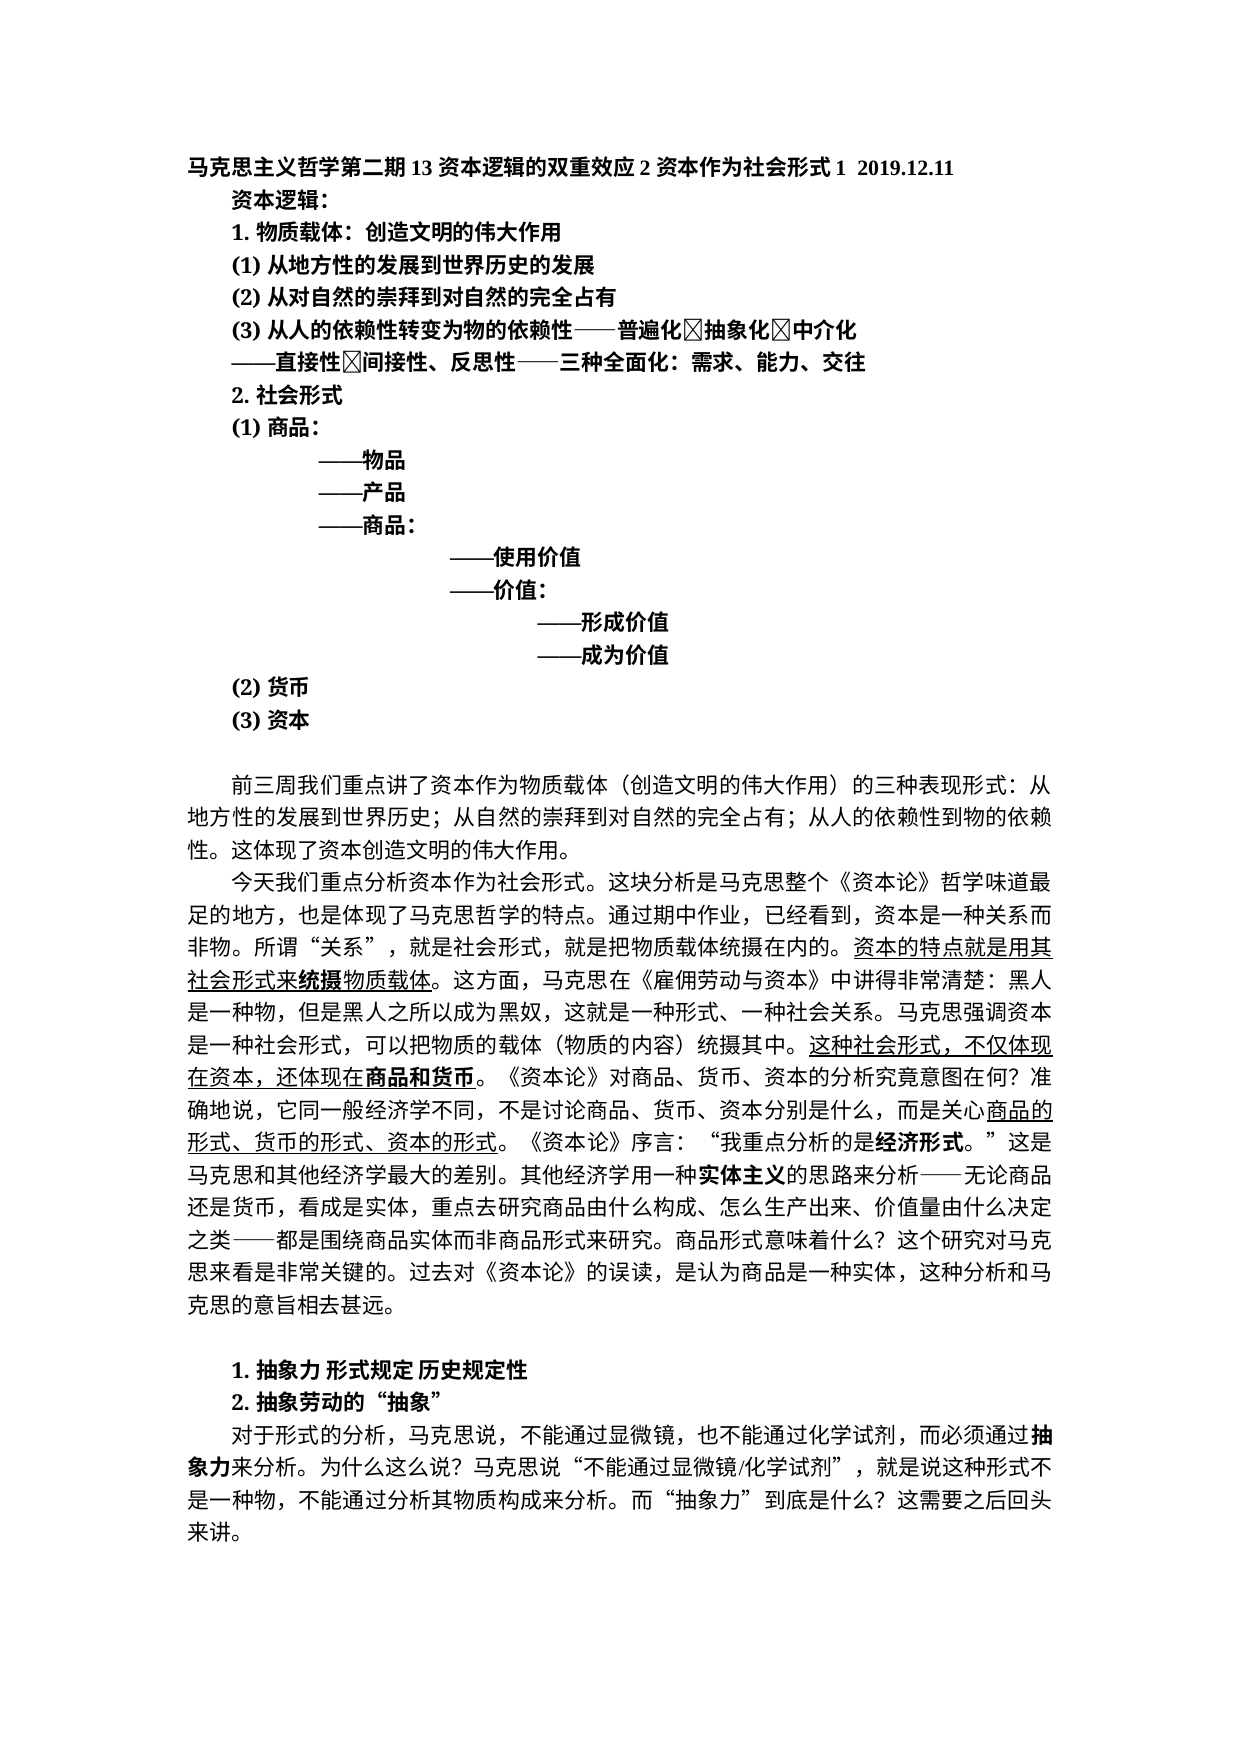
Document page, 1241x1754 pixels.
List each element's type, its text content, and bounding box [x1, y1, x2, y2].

text ——商品： [275, 507, 1053, 540]
text ——物品 [187, 442, 1053, 475]
text (2) 货币 [187, 670, 1053, 702]
text (3) 从人的依赖性转变为物的依赖性——普遍化抽象化中介化 [187, 312, 1053, 345]
text 资本逻辑： [187, 182, 1053, 215]
text 今天我们重点分析资本作为社会形式。这块分析是马克思整个《资本论》哲学味道最足的地方，也是体现了马克思哲学的特点。通过期中作业，已经看到，资本是一种关系而非物。所谓“关系”，就是社会形式，就是把物质载体统摄在内的。资本的特点就是用其社会形式来统摄物质载体。这方面，马克思在《雇佣劳动与资本》中讲得非常清楚：黑人是一种物，但是黑人之所以成为黑奴，这就是一种形式、一种社会关系。马克思强调资本是一种社会形式，可以把物质的载体（物质的内容）统摄其中。这种社会形式，不仅体现在资本，还体现在商品和货币。《资本论》对商品、货币、资本的分析究竟意图在何？准确地说，它同一般经济学不同，不是讨论商品、货币、资本分别是什么，而是关心商品的形式、货币的形式、资本的形式。《资本论》序言：“我重点分析的是经济形式。”这是马克思和其他经济学最大的差别。其他经济学用一种实体主义的思路来分析——无论商品还是货币，看成是实体，重点去研究商品由什么构成、怎么生产出来、价值量由什么决定之类——都是围绕商品实体而非商品形式来研究。商品形式意味着什么？这个研究对马克思来看是非常关键的。过去对《资本论》的误读，是认为商品是一种实体，这种分析和马克思的意旨相去甚远。 [187, 865, 1053, 1320]
text 对于形式的分析，马克思说，不能通过显微镜，也不能通过化学试剂，而必须通过抽象力来分析。为什么这么说？马克思说“不能通过显微镜/化学试剂”，就是说这种形式不是一种物，不能通过分析其物质构成来分析。而“抽象力”到底是什么？这需要之后回头来讲。 [187, 1417, 1053, 1547]
text ——直接性间接性、反思性——三种全面化：需求、能力、交往 [187, 345, 1053, 377]
text (3) 资本 [187, 702, 1053, 735]
text 马克思主义哲学第二期13 资本逻辑的双重效应2 资本作为社会形式1 2019.12.11 [187, 150, 1053, 182]
text 前三周我们重点讲了资本作为物质载体（创造文明的伟大作用）的三种表现形式：从地方性的发展到世界历史；从自然的崇拜到对自然的完全占有；从人的依赖性到物的依赖性。这体现了资本创造文明的伟大作用。 [187, 767, 1053, 865]
text (1) 商品： [187, 410, 1053, 442]
text (2) 从对自然的崇拜到对自然的完全占有 [187, 280, 1053, 312]
text 2. 社会形式 [187, 377, 1053, 410]
text 1. 抽象力 形式规定 历史规定性 [187, 1352, 1053, 1385]
text ——价值： [406, 572, 1053, 605]
text 2. 抽象劳动的“抽象” [187, 1385, 1053, 1417]
text ——使用价值 [406, 540, 1053, 572]
text (1) 从地方性的发展到世界历史的发展 [187, 247, 1053, 280]
text ——产品 [275, 475, 1053, 507]
text ——形成价值 [493, 605, 1053, 637]
text 1. 物质载体：创造文明的伟大作用 [187, 215, 1053, 247]
text ——成为价值 [318, 637, 1053, 670]
